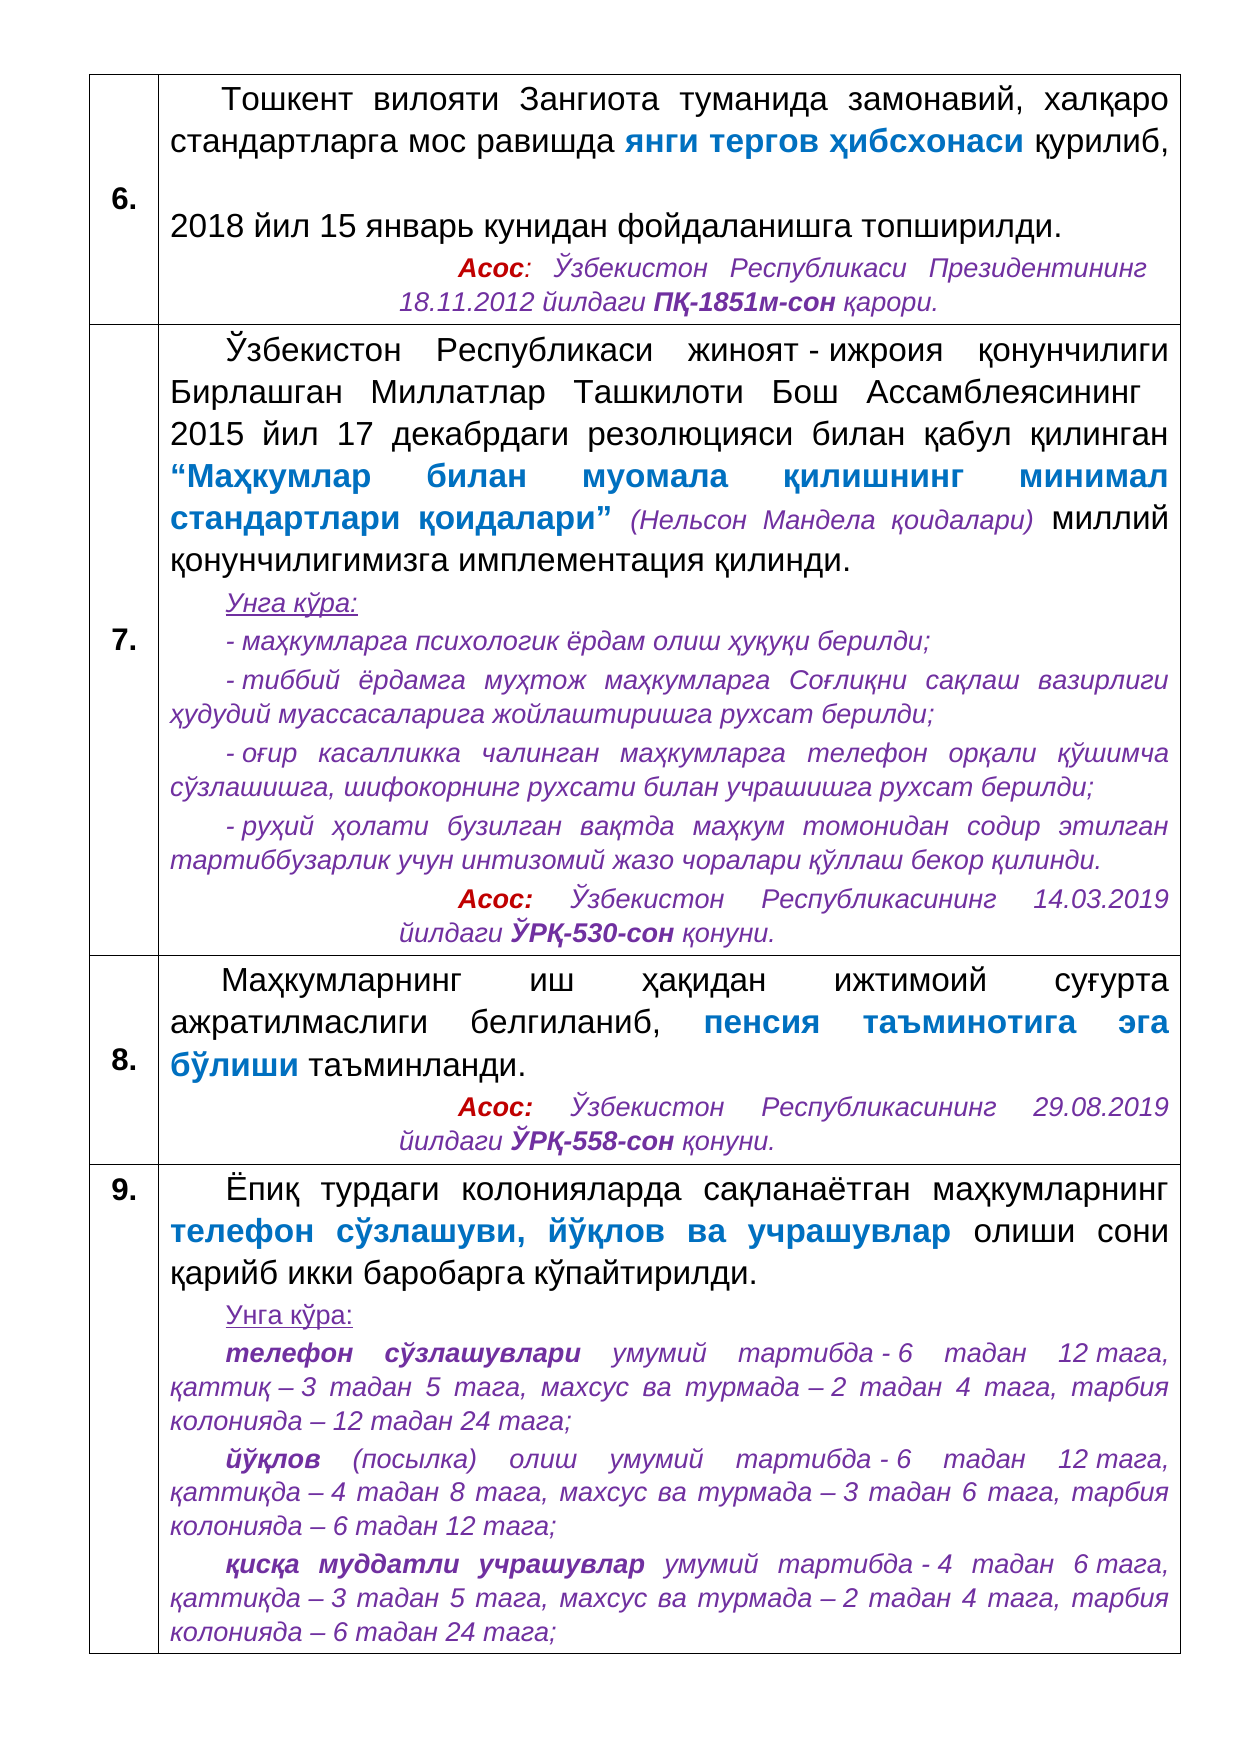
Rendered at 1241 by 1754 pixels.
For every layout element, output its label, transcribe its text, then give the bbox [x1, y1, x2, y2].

table_cell Маҳкумларнинг иш ҳақидан ижтимоий суғурта ажратилмаслиги белгиланиб, пенсия таъминотига эга бўлиши таъминланди. Асос: Ўзбекистон Республикасининг 29.08.2019 йилдаги ЎРҚ-558-сон қонуни. [159, 956, 1180, 1163]
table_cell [159, 1165, 1180, 1653]
table_cell 7. [90, 325, 158, 955]
table_cell Тошкент вилояти Зангиота туманида замонавий, халқаро стандартларга мос равишда янги тергов ҳибсхонаси қурилиб, 2018 йил 15 январь кунидан фойдаланишга топширилди. Асос: Ўзбекистон Республикаси Президентининг 18.11.2012 йилдаги ПҚ-1851м-сон қарори. [159, 75, 1180, 324]
table_cell Ўзбекистон Республикаси жиноят - ижроия қонунчилиги Бирлашган Миллатлар Ташкилоти Бош Ассамблеясининг 2015 йил 17 декабрдаги резолюцияси билан қабул қилинган “Маҳкумлар билан муомала қилишнинг минимал стандартлари қоидалари” (Нельсон Мандела қоидалари) миллий қонунчилигимизга имплементация қилинди. Унга кўра: - маҳкумларга психологик ёрдам олиш ҳуқуқи берилди; - тиббий ёрдамга муҳтож маҳкумларга Соғлиқни сақлаш вазирлиги ҳудудий муассасаларига жойлаштиришга рухсат берилди; - oғup касалликка чалинган маҳкумларга телефон орқали қўшимча сўзлашишга, шифокорнинг рухсати билан учрашишга рухсат берилди; - руҳий ҳолати бузилган вақтда маҳкум томонидан содир этилган тартиббузарлик учун интизомий жазо чоралари қўллаш бекор қилинди. Асос: Ўзбекистон Республикасининг 14.03.2019 йилдаги ЎРҚ-530-сон қонуни. [159, 325, 1180, 955]
table_cell 6. [90, 75, 158, 324]
table_cell 9. [90, 1165, 158, 1653]
table_cell 8. [90, 956, 158, 1163]
